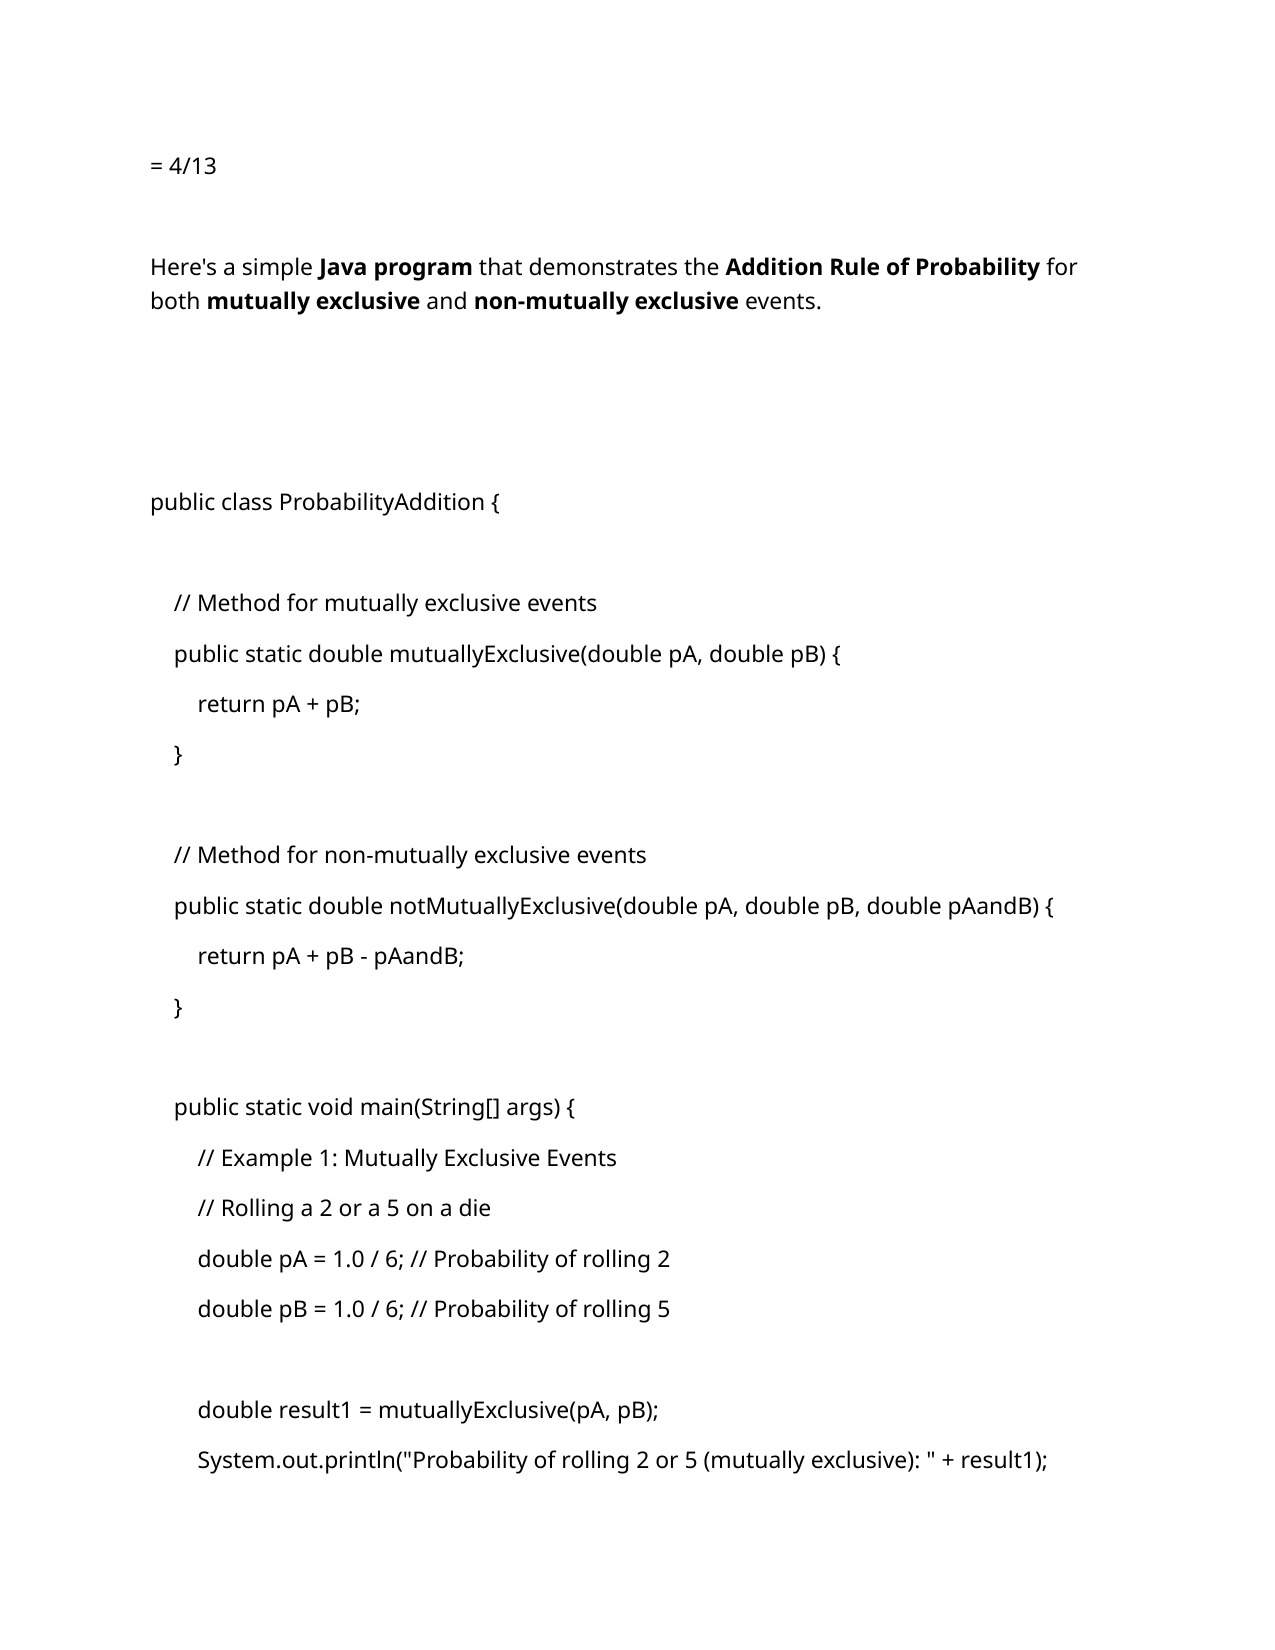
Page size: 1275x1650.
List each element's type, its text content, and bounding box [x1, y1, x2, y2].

text } [150, 990, 1125, 1022]
text System.out.println("Probability of rolling 2 or 5 (mutually exclusive): " + result1); [150, 1444, 1125, 1475]
text // Method for non-mutually exclusive events [150, 839, 1125, 870]
text // Method for mutually exclusive events [150, 587, 1125, 618]
text public static void main(String[] args) { [150, 1091, 1125, 1122]
text double pA = 1.0 / 6; // Probability of rolling 2 [150, 1242, 1125, 1274]
text = 4/13 [150, 150, 1125, 181]
text public static double mutuallyExclusive(double pA, double pB) { [150, 637, 1125, 669]
text } [150, 738, 1125, 769]
text // Rolling a 2 or a 5 on a die [150, 1192, 1125, 1223]
text return pA + pB; [150, 688, 1125, 719]
text return pA + pB - pAandB; [150, 940, 1125, 971]
text double pB = 1.0 / 6; // Probability of rolling 5 [150, 1293, 1125, 1324]
text double result1 = mutuallyExclusive(pA, pB); [150, 1394, 1125, 1425]
text // Example 1: Mutually Exclusive Events [150, 1142, 1125, 1173]
text Here's a simple Java program that demonstrates the Addition Rule of Probability for both mutually exclusive and non-mutually exclusive events. [150, 251, 1125, 316]
text public static double notMutuallyExclusive(double pA, double pB, double pAandB) { [150, 889, 1125, 921]
text public class ProbabilityAddition { [150, 486, 1125, 517]
